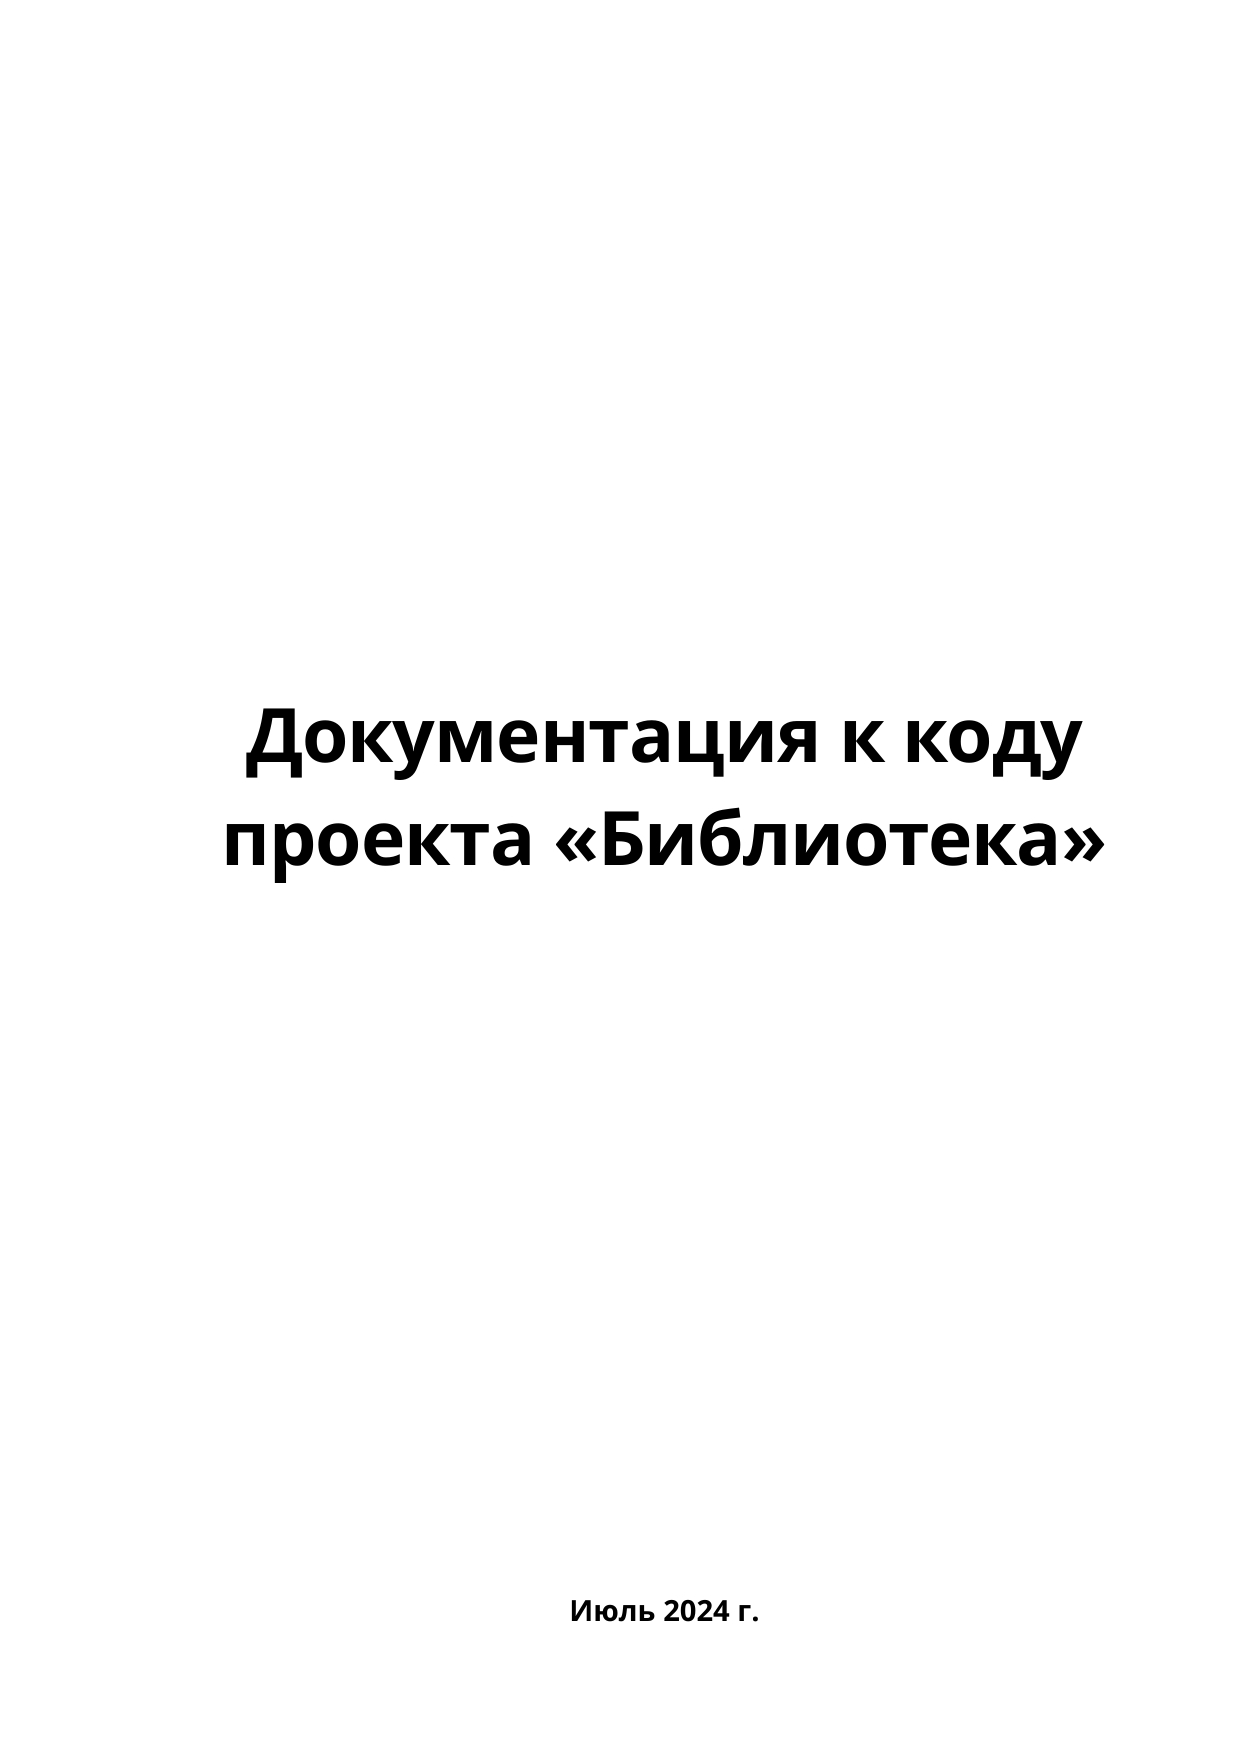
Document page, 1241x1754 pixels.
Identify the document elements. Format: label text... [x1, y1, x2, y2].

text Июль 2024 г. [177, 1590, 1152, 1630]
title Документация к коду проекта «Библиотека» [177, 682, 1152, 887]
